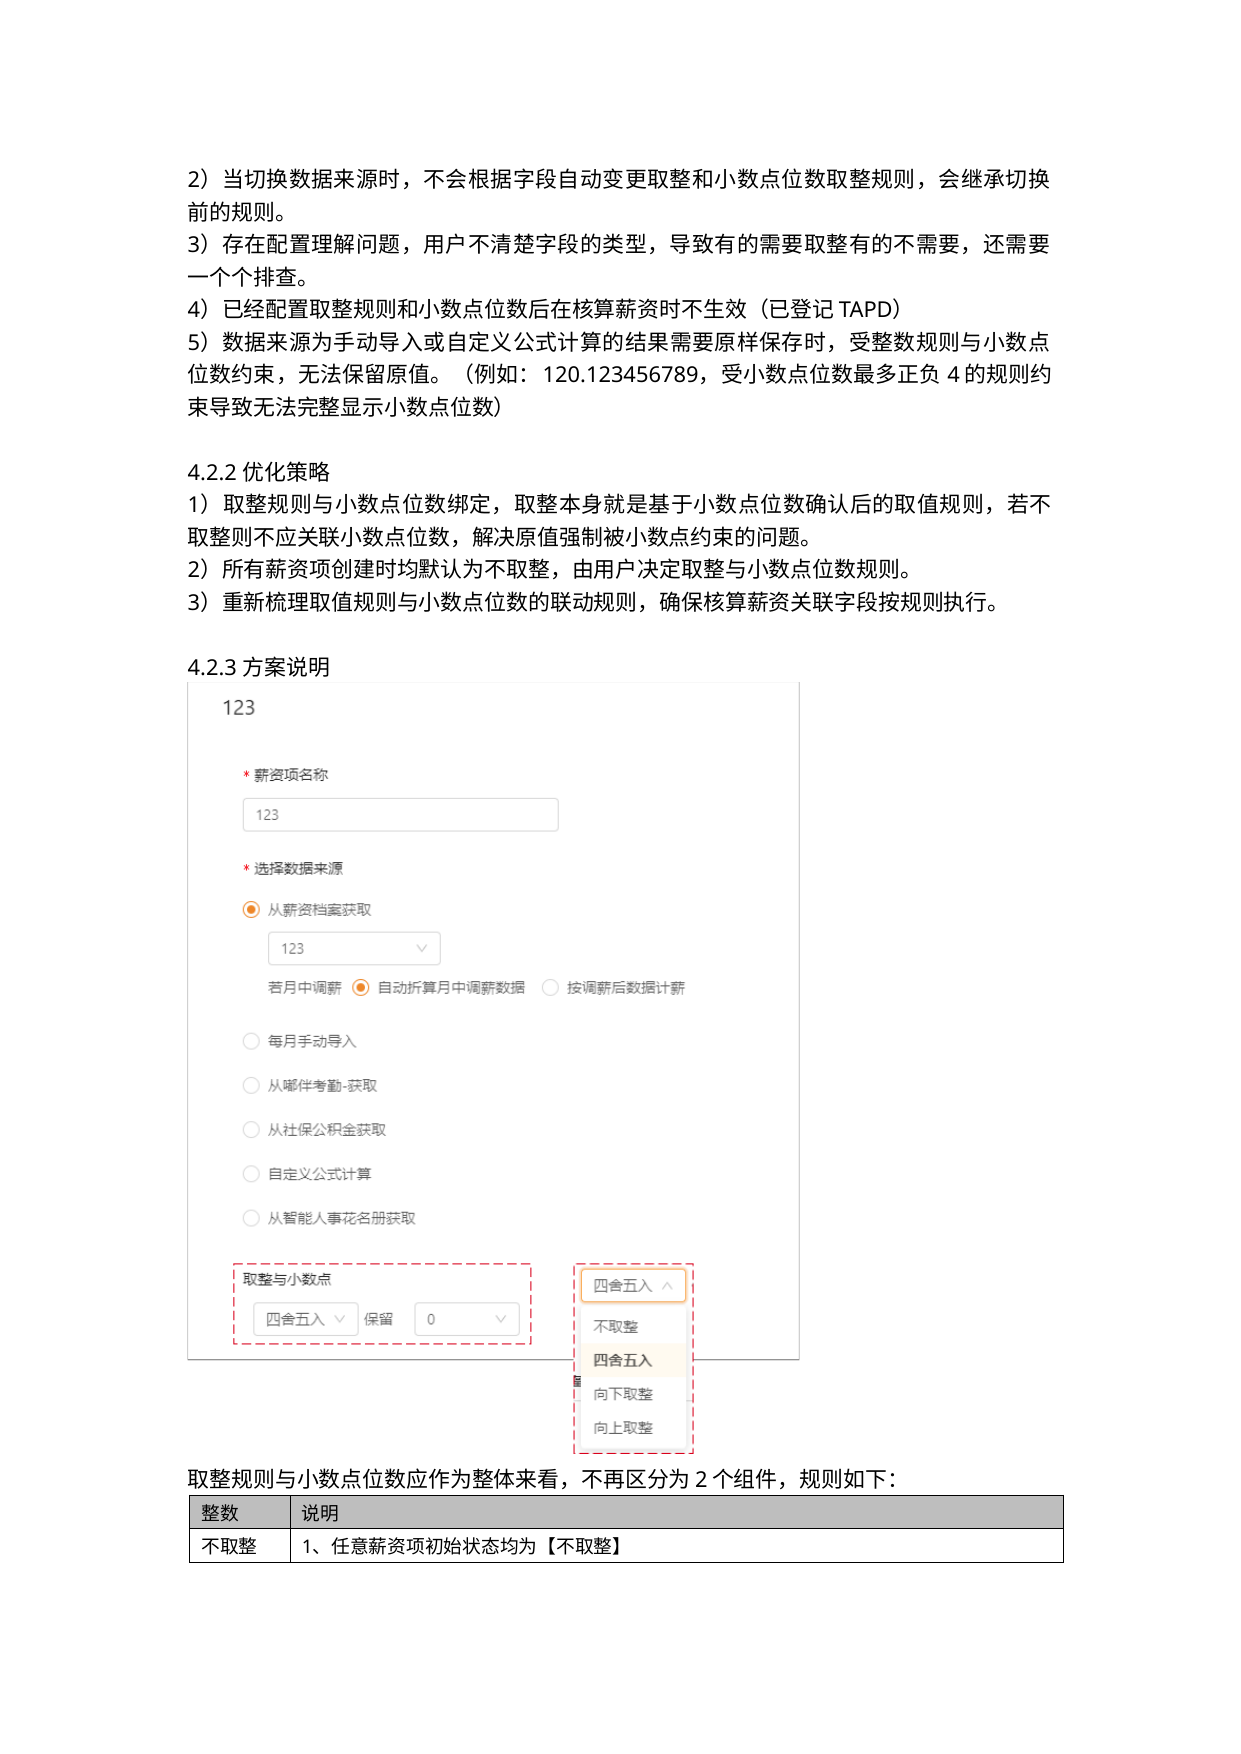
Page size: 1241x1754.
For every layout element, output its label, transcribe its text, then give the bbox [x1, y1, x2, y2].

list 3）重新梳理取值规则与小数点位数的联动规则，确保核算薪资关联字段按规则执行。 [187, 584, 1053, 617]
table_header 说明 [291, 1496, 1063, 1528]
picture [187, 682, 800, 1454]
list 当切换数据来源时，不会根据字段自动变更取整和小数点位数取整规则，会继承切换前的规则。 [187, 162, 1053, 227]
list 1）取整规则与小数点位数绑定，取整本身就是基于小数点位数确认后的取值规则，若不取整则不应关联小数点位数，解决原值强制被小数点约束的问题。 [187, 487, 1053, 552]
list 4.2.2 优化策略 [187, 454, 1053, 487]
list 已经配置取整规则和小数点位数后在核算薪资时不生效（已登记TAPD） [187, 292, 1053, 324]
list 取整规则与小数点位数应作为整体来看，不再区分为2个组件，规则如下： [187, 1462, 1053, 1494]
list 4.2.3 方案说明 [187, 649, 1053, 682]
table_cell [291, 1529, 1063, 1562]
table_header 整数 [190, 1496, 290, 1528]
table_cell 不取整 [190, 1529, 290, 1562]
list 2）所有薪资项创建时均默认为不取整，由用户决定取整与小数点位数规则。 [187, 552, 1053, 584]
list 存在配置理解问题，用户不清楚字段的类型，导致有的需要取整有的不需要，还需要一个个排查。 [187, 227, 1053, 292]
list 数据来源为手动导入或自定义公式计算的结果需要原样保存时，受整数规则与小数点位数约束，无法保留原值。（例如：120.123456789，受小数点位数最多正负4的规则约束导致无法完整显示小数点位数） [187, 324, 1053, 422]
